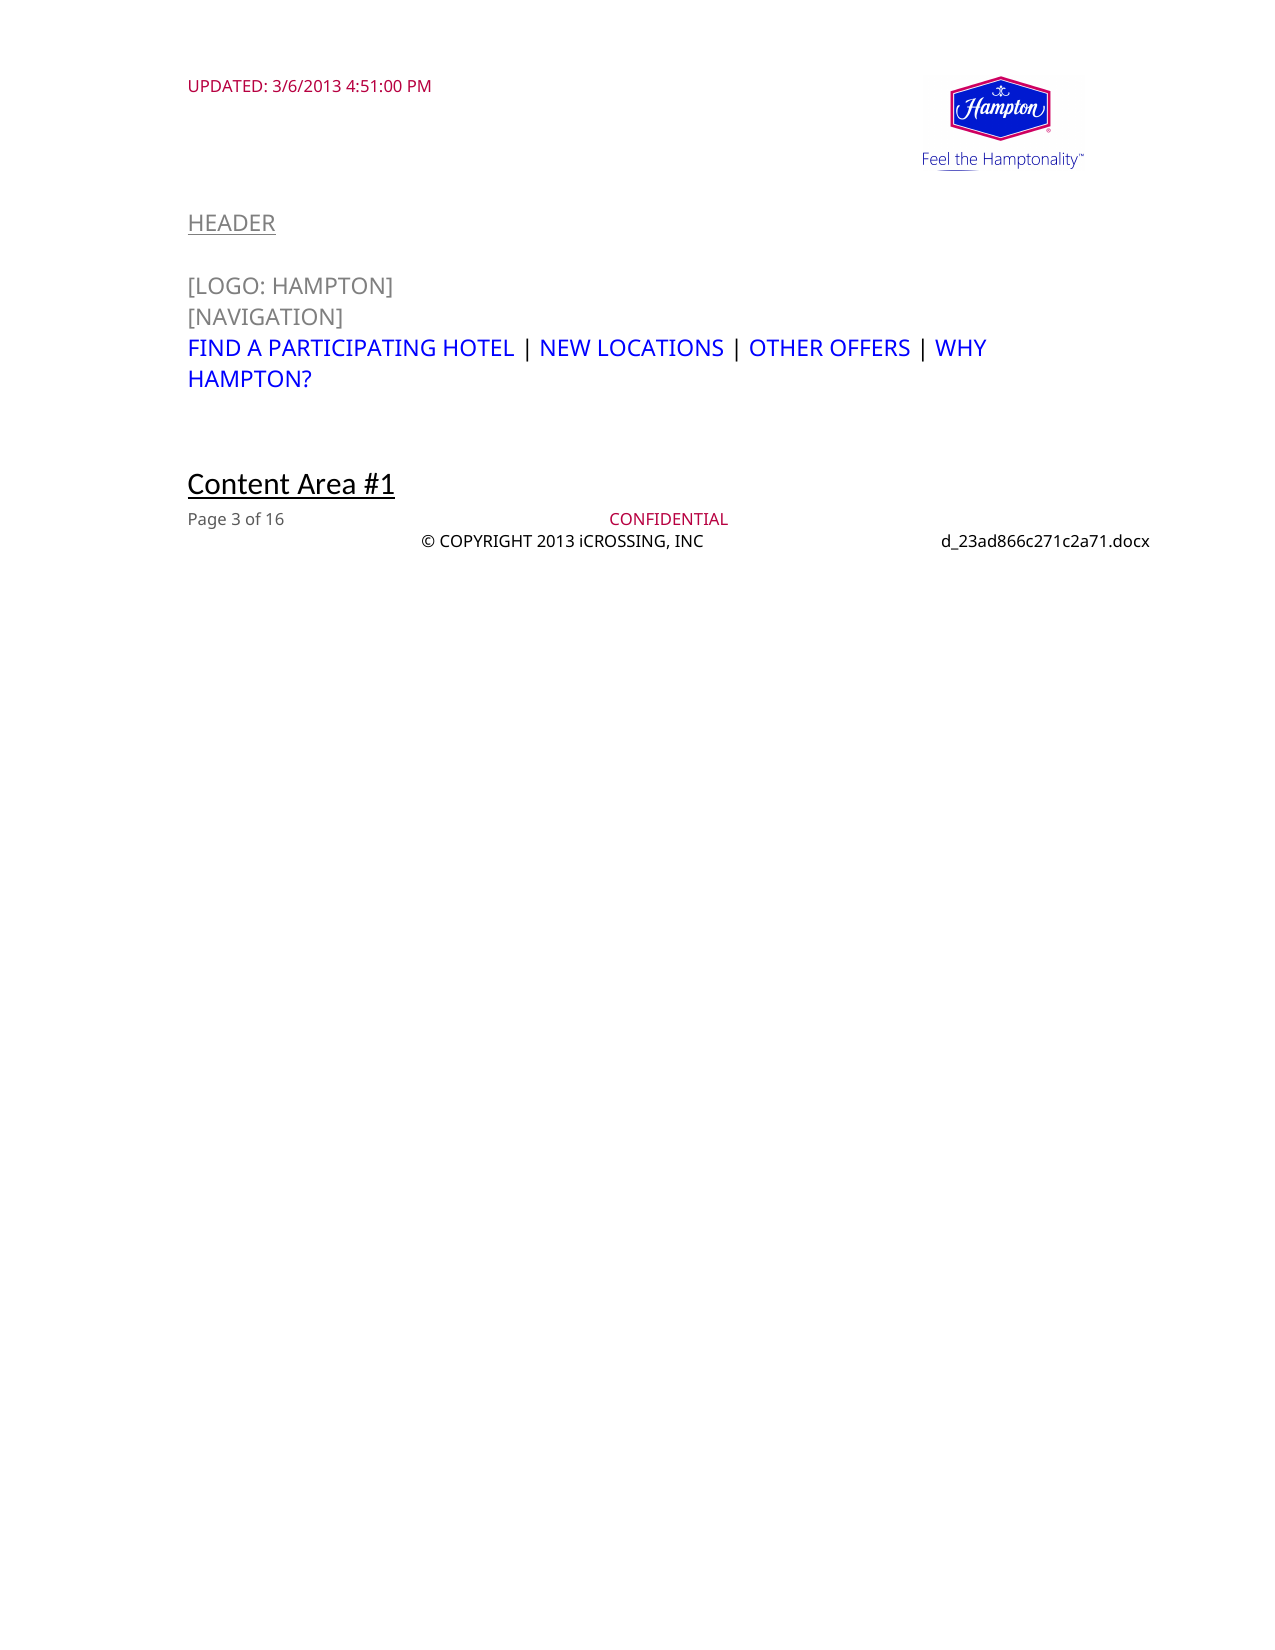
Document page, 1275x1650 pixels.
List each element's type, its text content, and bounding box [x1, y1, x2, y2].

text FIND A PARTICIPATING HOTEL | NEW LOCATIONS | OTHER OFFERS | WHY HAMPTON? [187, 332, 1087, 394]
text [LOGO: HAMPTON] [187, 269, 1087, 301]
text Content Area #1 [187, 464, 1087, 502]
picture [922, 75, 1085, 171]
text HEADER [187, 207, 1087, 238]
text [NAVIGATION] [187, 301, 1087, 332]
